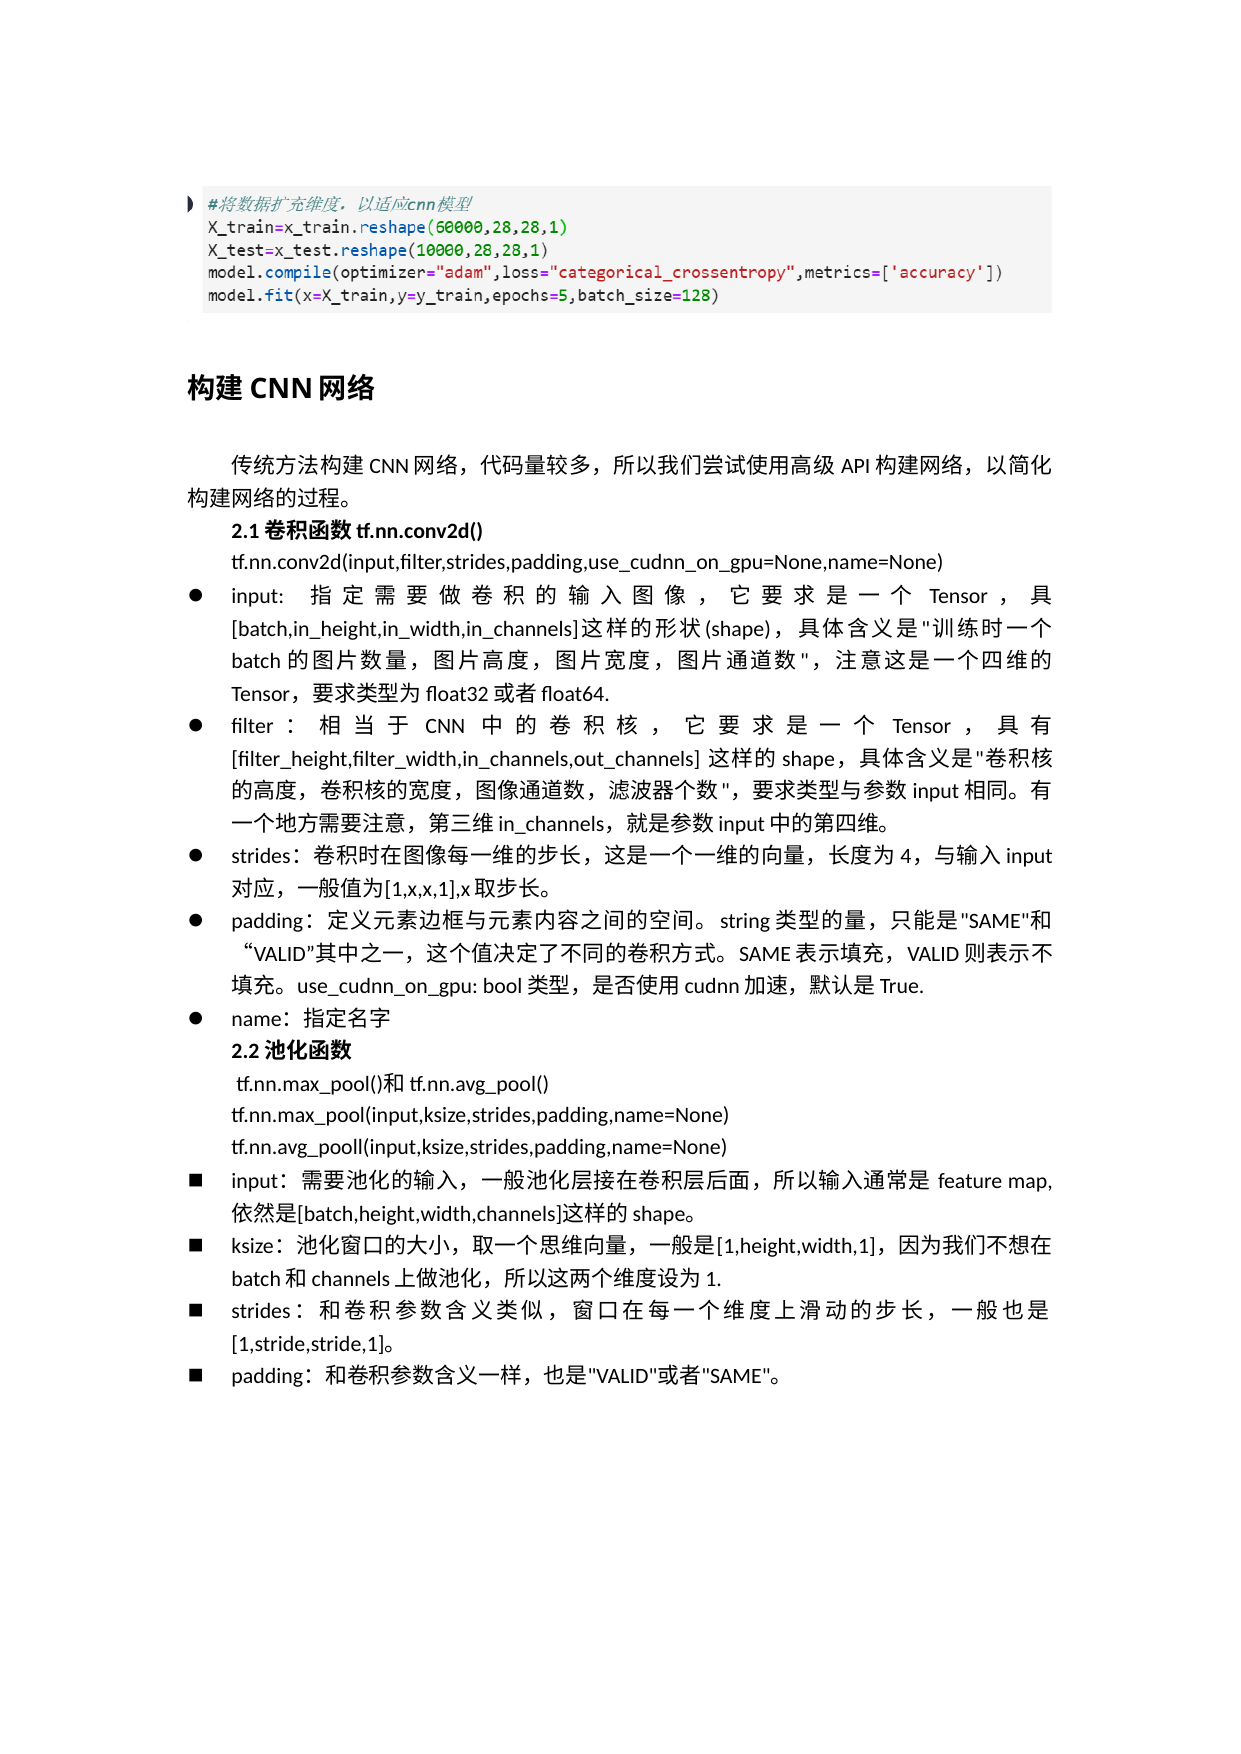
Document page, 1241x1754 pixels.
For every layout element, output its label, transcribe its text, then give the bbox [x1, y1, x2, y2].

text tf.nn.avg_pooll(input,ksize,strides,padding,name=None) [187, 1130, 1053, 1163]
list ksize：池化窗口的大小，取一个思维向量，一般是[1,height,width,1]，因为我们不想在batch和channels上做池化，所以这两个维度设为1. [187, 1228, 1053, 1293]
text tf.nn.max_pool()和tf.nn.avg_pool() [187, 1065, 1053, 1098]
list name：指定名字 [187, 1000, 1053, 1033]
list input: 指定需要做卷积的输入图像，它要求是一个Tensor，具 [batch,in_height,in_width,in_channels]这样的形状(shape)，具体含义是"训练时一个batch的图片数量，图片高度，图片宽度，图片通道数"，注意这是一个四维的Tensor，要求类型为float32或者float64. [187, 578, 1053, 708]
text 2.1 卷积函数tf.nn.conv2d() [187, 513, 1053, 545]
list padding：和卷积参数含义一样，也是"VALID"或者"SAME"。 [187, 1358, 1053, 1390]
picture [187, 162, 1052, 322]
list strides：卷积时在图像每一维的步长，这是一个一维的向量，长度为4，与输入input对应，一般值为[1,x,x,1],x取步长。 [187, 838, 1053, 903]
text 2.2 池化函数 [187, 1033, 1053, 1065]
text tf.nn.max_pool(input,ksize,strides,padding,name=None) [187, 1098, 1053, 1130]
list padding：定义元素边框与元素内容之间的空间。string类型的量，只能是"SAME"和“VALID”其中之一，这个值决定了不同的卷积方式。SAME表示填充，VALID则表示不填充。use_cudnn_on_gpu: bool类型，是否使用cudnn加速，默认是True. [187, 903, 1053, 1000]
text 传统方法构建CNN网络，代码量较多，所以我们尝试使用高级API构建网络，以简化构建网络的过程。 [187, 448, 1053, 513]
text tf.nn.conv2d(input,filter,strides,padding,use_cudnn_on_gpu=None,name=None) [187, 545, 1053, 578]
list strides：和卷积参数含义类似，窗口在每一个维度上滑动的步长，一般也是[1,stride,stride,1]。 [187, 1293, 1053, 1358]
list input：需要池化的输入，一般池化层接在卷积层后面，所以输入通常是feature map,依然是[batch,height,width,channels]这样的shape。 [187, 1163, 1053, 1228]
list filter：相当于CNN中的卷积核，它要求是一个Tensor，具有[filter_height,filter_width,in_channels,out_channels] 这样的shape，具体含义是"卷积核的高度，卷积核的宽度，图像通道数，滤波器个数"，要求类型与参数input相同。有一个地方需要注意，第三维in_channels，就是参数input中的第四维。 [187, 708, 1053, 838]
subtitle 构建CNN网络 [187, 354, 1053, 419]
